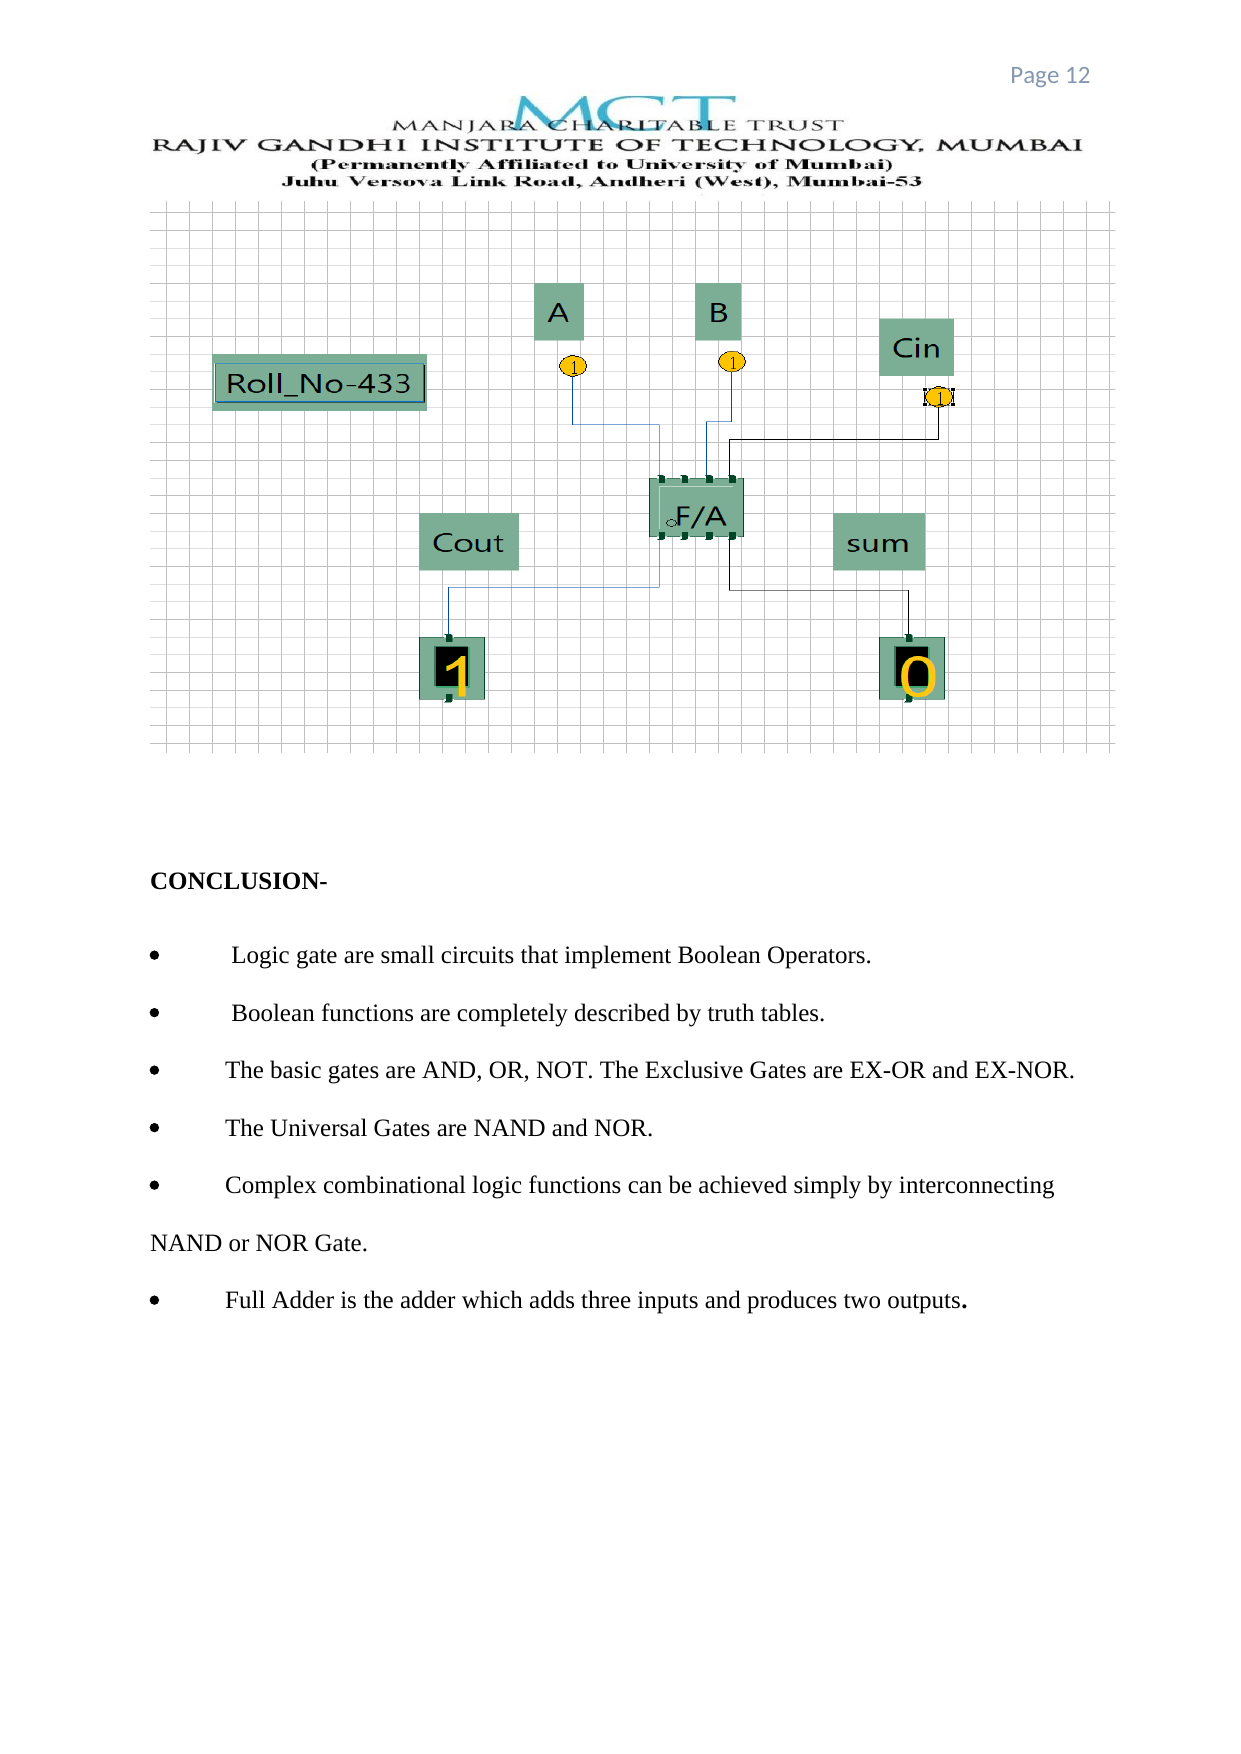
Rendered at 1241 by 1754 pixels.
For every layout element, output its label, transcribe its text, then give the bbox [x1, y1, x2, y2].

picture [150, 89, 1086, 199]
list Logic gate are small circuits that implement Boolean Operators. [150, 941, 1090, 969]
text CONCLUSION- [150, 866, 1090, 895]
list Complex combinational logic functions can be achieved simply by interconnecting NAND or NOR Gate. [150, 1171, 1090, 1257]
list Boolean functions are completely described by truth tables. [150, 998, 1090, 1027]
list The Universal Gates are NAND and NOR. [150, 1113, 1090, 1142]
list The basic gates are AND, OR, NOT. The Exclusive Gates are EX-OR and EX-NOR. [150, 1056, 1090, 1084]
list Full Adder is the adder which adds three inputs and produces two outputs. [150, 1286, 1090, 1314]
picture [150, 201, 1116, 753]
